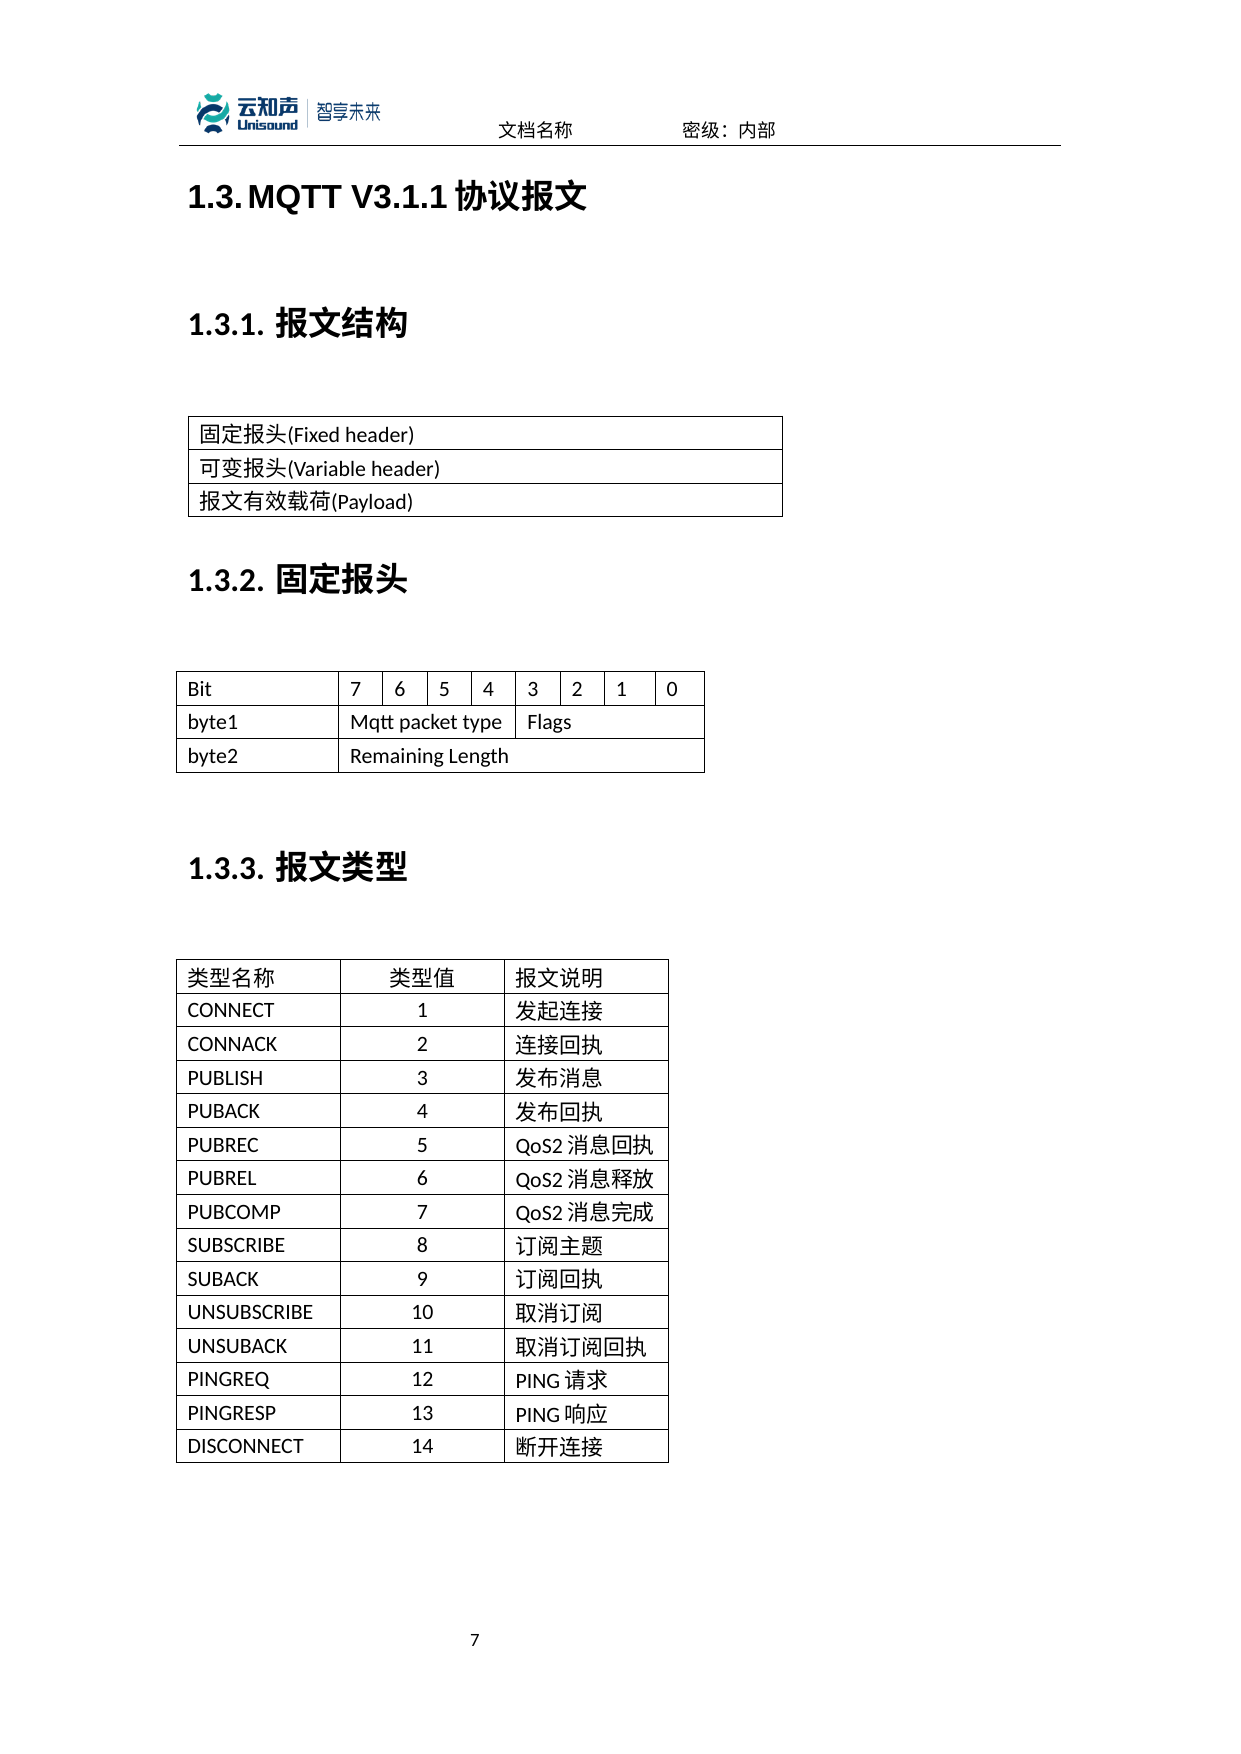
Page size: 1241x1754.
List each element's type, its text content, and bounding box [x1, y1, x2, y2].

table_header 1 [605, 672, 655, 704]
table_cell UNSUBSCRIBE [177, 1296, 340, 1328]
table_header 固定报头(Fixed header) [189, 417, 782, 449]
table_header 5 [428, 672, 471, 704]
table_cell 发布消息 [505, 1061, 668, 1093]
table_header 类型名称 [177, 960, 340, 993]
table_cell Remaining Length [339, 739, 704, 772]
table_cell 发布回执 [505, 1094, 668, 1127]
table_header 0 [656, 672, 704, 704]
table_cell PUBREL [177, 1161, 340, 1194]
table_cell 3 [341, 1061, 504, 1093]
table_cell 4 [341, 1094, 504, 1127]
table_cell 取消订阅 [505, 1296, 668, 1328]
table_cell PING响应 [505, 1396, 668, 1429]
table_cell SUBACK [177, 1262, 340, 1294]
table_cell 订阅主题 [505, 1229, 668, 1261]
table_cell Flags [516, 706, 704, 738]
table_header 3 [516, 672, 560, 704]
table_cell 8 [341, 1229, 504, 1261]
table_header Bit [177, 672, 338, 704]
subtitle MQTT V3.1.1协议报文 [187, 162, 1053, 227]
table_cell 可变报头(Variable header) [189, 450, 782, 483]
table_cell 连接回执 [505, 1027, 668, 1060]
table_cell QoS2消息回执 [505, 1128, 668, 1160]
table_cell 断开连接 [505, 1430, 668, 1462]
table_header 2 [561, 672, 604, 704]
table_cell 2 [341, 1027, 504, 1060]
table_cell 7 [341, 1195, 504, 1227]
table_header 4 [472, 672, 515, 704]
table_cell 12 [341, 1363, 504, 1395]
table_cell byte1 [177, 706, 338, 738]
table_cell 报文有效载荷(Payload) [189, 484, 782, 516]
table_cell PINGREQ [177, 1363, 340, 1395]
table_cell PINGRESP [177, 1396, 340, 1429]
table_cell 10 [341, 1296, 504, 1328]
table_cell 发起连接 [505, 994, 668, 1026]
table_header 7 [339, 672, 382, 704]
table_header 类型值 [341, 960, 504, 993]
table_cell PING请求 [505, 1363, 668, 1395]
table_cell 6 [341, 1161, 504, 1194]
table_cell QoS2消息完成 [505, 1195, 668, 1227]
table_cell Mqtt packet type [339, 706, 515, 738]
table_cell UNSUBACK [177, 1329, 340, 1362]
table_cell 1 [341, 994, 504, 1026]
table_cell DISCONNECT [177, 1430, 340, 1462]
table_cell 13 [341, 1396, 504, 1429]
table_cell 14 [341, 1430, 504, 1462]
picture [191, 90, 384, 138]
table_cell 5 [341, 1128, 504, 1160]
table_cell CONNACK [177, 1027, 340, 1060]
table_header 6 [383, 672, 427, 704]
subtitle 报文类型 [187, 832, 1053, 897]
table_cell QoS2消息释放 [505, 1161, 668, 1194]
table_cell 取消订阅回执 [505, 1329, 668, 1362]
subtitle 报文结构 [187, 289, 1053, 354]
table_cell PUBREC [177, 1128, 340, 1160]
table_cell 9 [341, 1262, 504, 1294]
table_header 报文说明 [505, 960, 668, 993]
table_cell 11 [341, 1329, 504, 1362]
table_cell SUBSCRIBE [177, 1229, 340, 1261]
table_cell PUBACK [177, 1094, 340, 1127]
table_cell byte2 [177, 739, 338, 772]
table_cell PUBLISH [177, 1061, 340, 1093]
table_cell PUBCOMP [177, 1195, 340, 1227]
table_cell 订阅回执 [505, 1262, 668, 1294]
subtitle 固定报头 [187, 544, 1053, 609]
table_cell CONNECT [177, 994, 340, 1026]
